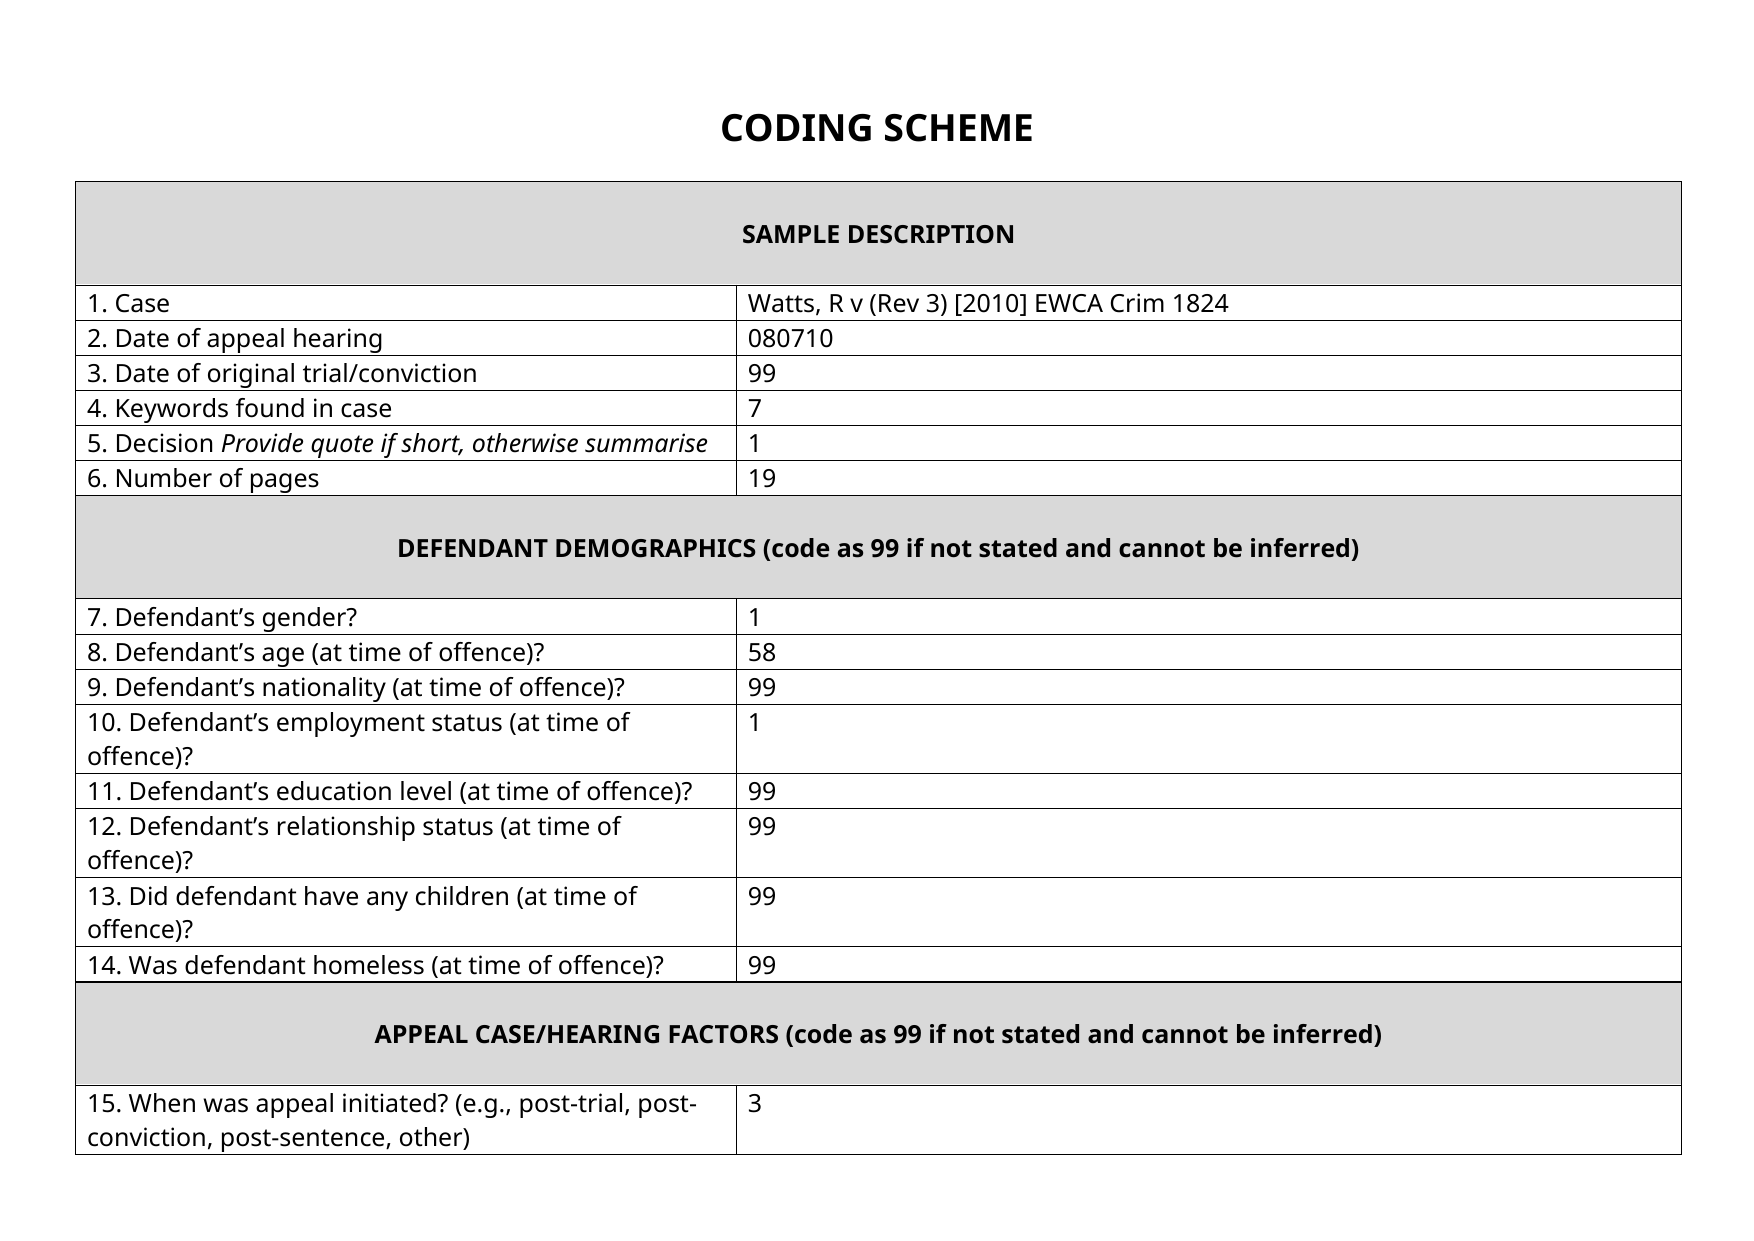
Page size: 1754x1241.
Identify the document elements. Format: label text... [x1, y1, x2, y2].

table_cell Watts, R v (Rev 3) [2010] EWCA Crim 1824 [737, 286, 1681, 319]
table_cell 99 [737, 947, 1681, 981]
table_cell 3 [737, 1086, 1681, 1154]
table_cell 2. Date of appeal hearing [76, 321, 736, 355]
table_cell 6. Number of pages [76, 461, 736, 495]
table_header SAMPLE DESCRIPTION [76, 182, 1681, 284]
table_cell 1 [737, 705, 1681, 773]
table_cell 58 [737, 635, 1681, 668]
table_cell 99 [737, 356, 1681, 390]
table_cell 19 [737, 461, 1681, 495]
table_cell 080710 [737, 321, 1681, 355]
table_cell APPEAL CASE/HEARING FACTORS (code as 99 if not stated and cannot be inferred) [76, 983, 1681, 1084]
table_cell 5. Decision Provide quote if short, otherwise summarise [76, 426, 736, 460]
table_cell 10. Defendant’s employment status (at time of offence)? [76, 705, 736, 773]
table_cell 9. Defendant’s nationality (at time of offence)? [76, 670, 736, 704]
table_cell 3. Date of original trial/conviction [76, 356, 736, 390]
table_cell 4. Keywords found in case [76, 391, 736, 425]
text CODING SCHEME [75, 102, 1679, 153]
table_cell 13. Did defendant have any children (at time of offence)? [76, 878, 736, 946]
table_cell 99 [737, 774, 1681, 808]
table_cell 1 [737, 426, 1681, 460]
table_cell 11. Defendant’s education level (at time of offence)? [76, 774, 736, 808]
table_cell 99 [737, 670, 1681, 704]
table_cell 8. Defendant’s age (at time of offence)? [76, 635, 736, 668]
table_cell 1 [737, 599, 1681, 633]
table_cell 1. Case [76, 286, 736, 319]
table_cell 99 [737, 878, 1681, 946]
table_cell 7. Defendant’s gender? [76, 599, 736, 633]
table_cell 12. Defendant’s relationship status (at time of offence)? [76, 809, 736, 877]
table_cell 7 [737, 391, 1681, 425]
table_cell 15. When was appeal initiated? (e.g., post-trial, post-conviction, post-sentence, other) [76, 1086, 736, 1154]
table_cell 14. Was defendant homeless (at time of offence)? [76, 947, 736, 981]
table_cell 99 [737, 809, 1681, 877]
table_cell DEFENDANT DEMOGRAPHICS (code as 99 if not stated and cannot be inferred) [76, 496, 1681, 598]
